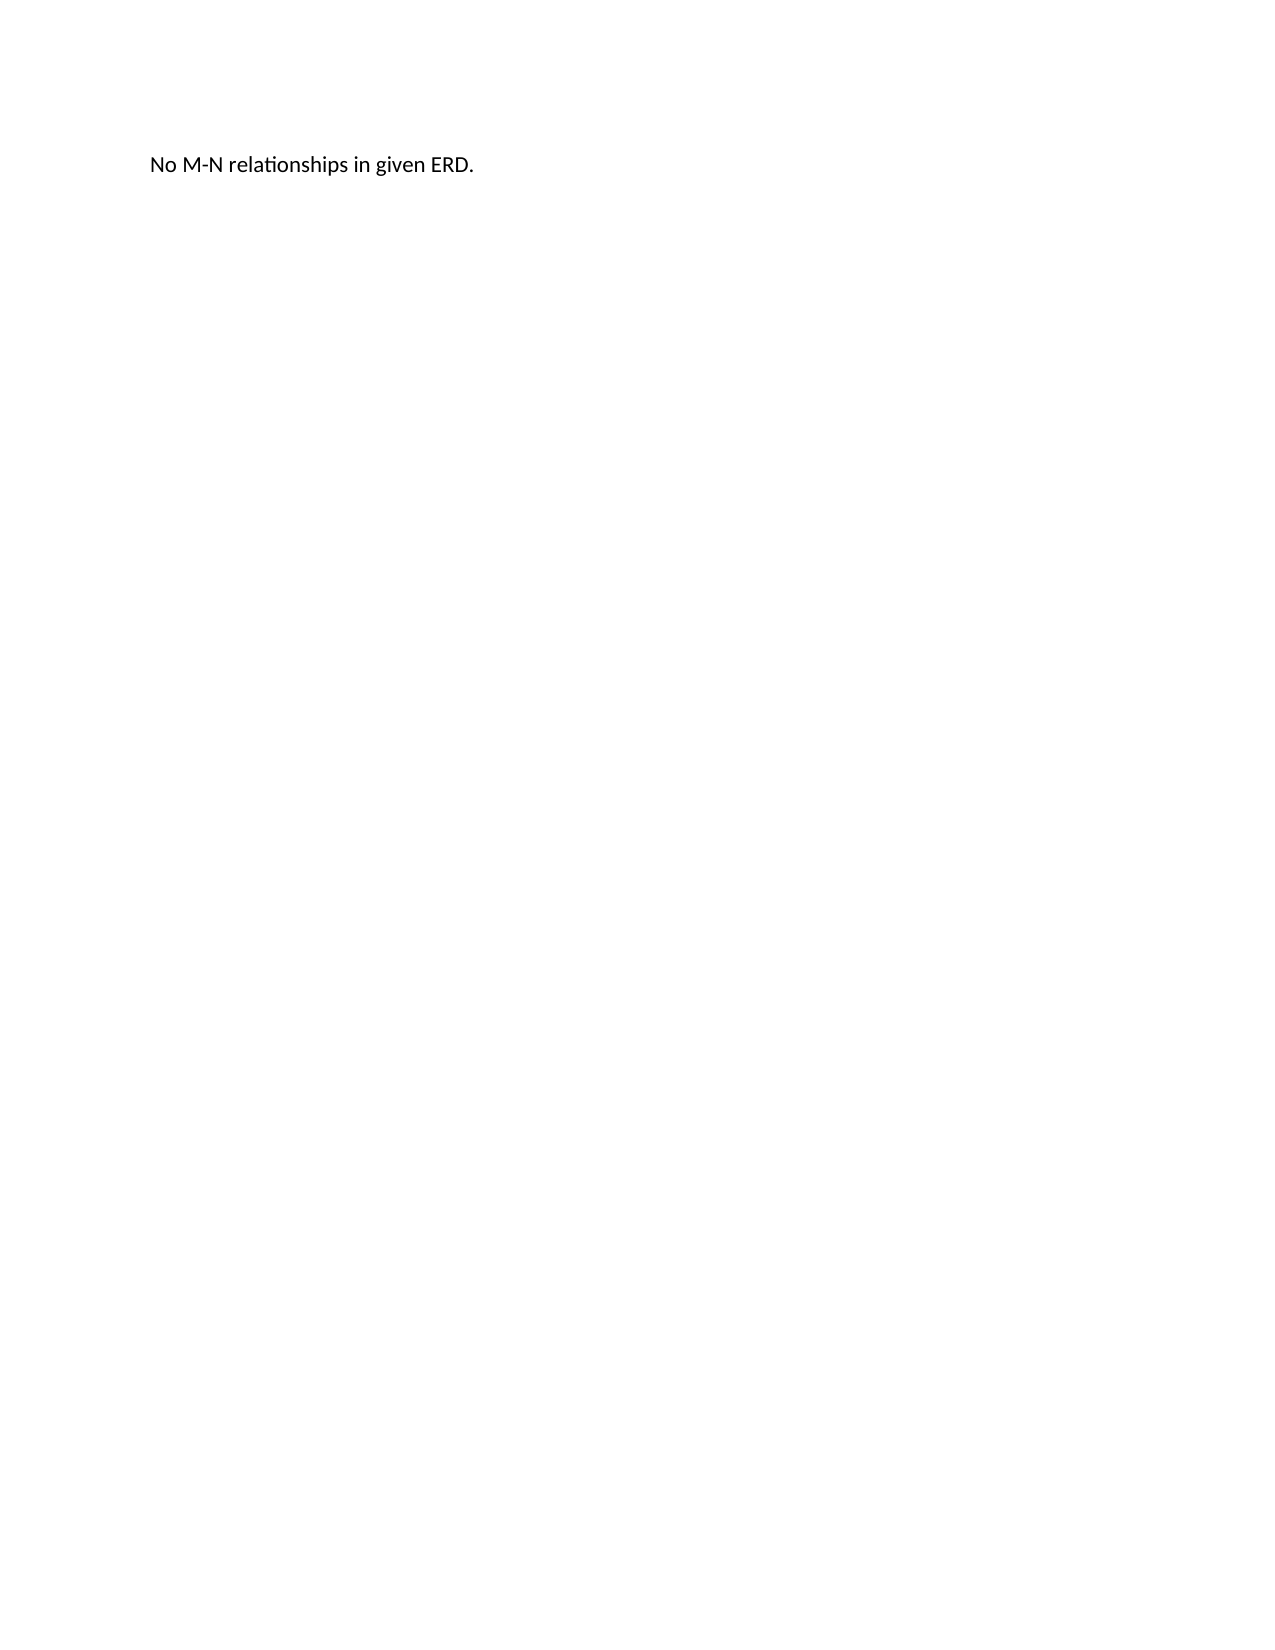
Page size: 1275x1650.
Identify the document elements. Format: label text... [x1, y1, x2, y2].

text No M-N relationships in given ERD. [150, 150, 1125, 178]
